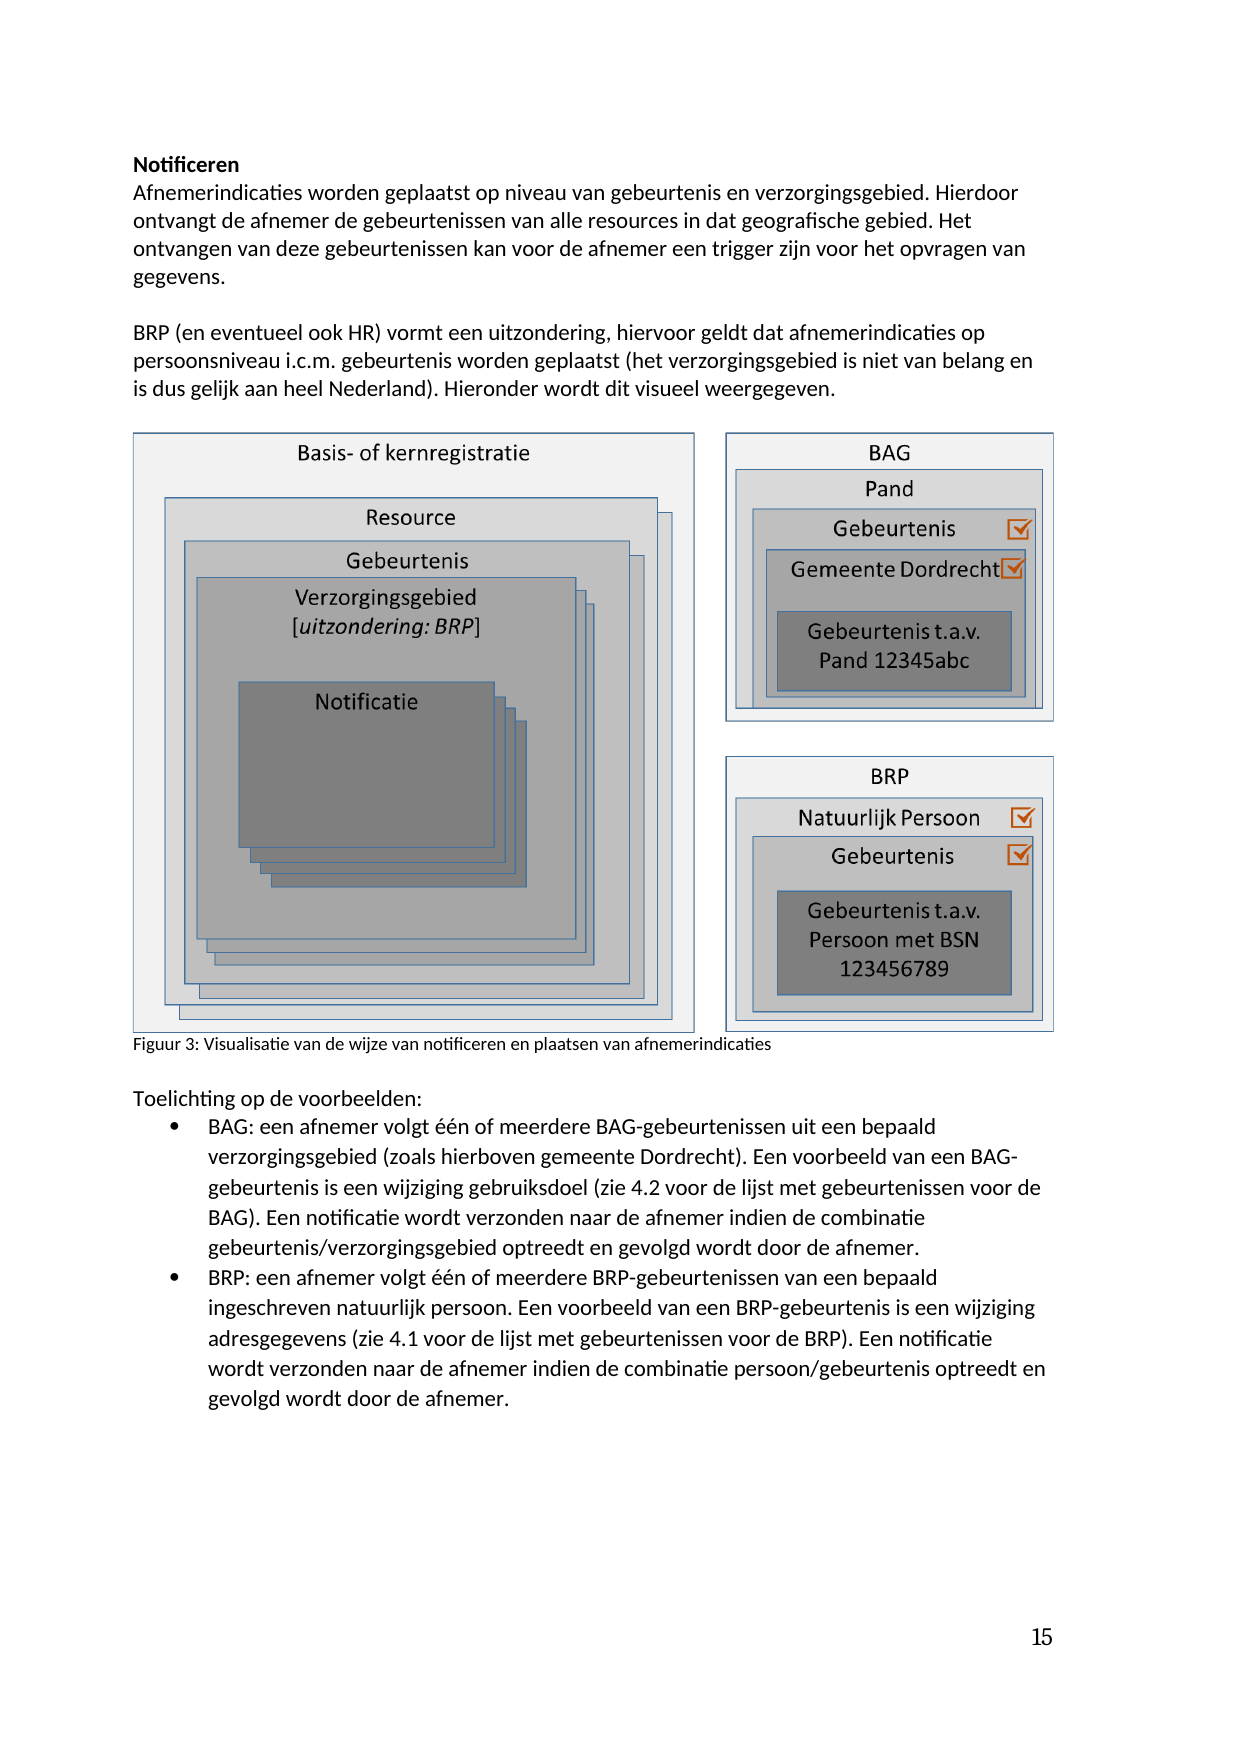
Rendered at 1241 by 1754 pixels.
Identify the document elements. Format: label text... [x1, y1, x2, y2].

text Toelichting op de voorbeelden: [133, 1084, 1053, 1112]
text Figuur 3: Visualisatie van de wijze van notificeren en plaatsen van afnemerindicaties [133, 1033, 1053, 1055]
text Afnemerindicaties worden geplaatst op niveau van gebeurtenis en verzorgingsgebied. Hierdoor ontvangt de afnemer de gebeurtenissen van alle resources in dat geografische gebied. Het ontvangen van deze gebeurtenissen kan voor de afnemer een trigger zijn voor het opvragen van gegevens. [133, 178, 1053, 290]
picture [132, 430, 1054, 1033]
text BRP (en eventueel ook HR) vormt een uitzondering, hiervoor geldt dat afnemerindicaties op persoonsniveau i.c.m. gebeurtenis worden geplaatst (het verzorgingsgebied is niet van belang en is dus gelijk aan heel Nederland). Hieronder wordt dit visueel weergegeven. [133, 318, 1053, 402]
text Notificeren [133, 150, 1053, 178]
list BRP: een afnemer volgt één of meerdere BRP-gebeurtenissen van een bepaald ingeschreven natuurlijk persoon. Een voorbeeld van een BRP-gebeurtenis is een wijziging adresgegevens (zie 4.1 voor de lijst met gebeurtenissen voor de BRP). Een notificatie wordt verzonden naar de afnemer indien de combinatie persoon/gebeurtenis optreedt en gevolgd wordt door de afnemer. [170, 1263, 1053, 1412]
list BAG: een afnemer volgt één of meerdere BAG-gebeurtenissen uit een bepaald verzorgingsgebied (zoals hierboven gemeente Dordrecht). Een voorbeeld van een BAG-gebeurtenis is een wijziging gebruiksdoel (zie 4.2 voor de lijst met gebeurtenissen voor de BAG). Een notificatie wordt verzonden naar de afnemer indien de combinatie gebeurtenis/verzorgingsgebied optreedt en gevolgd wordt door de afnemer. [170, 1112, 1053, 1261]
